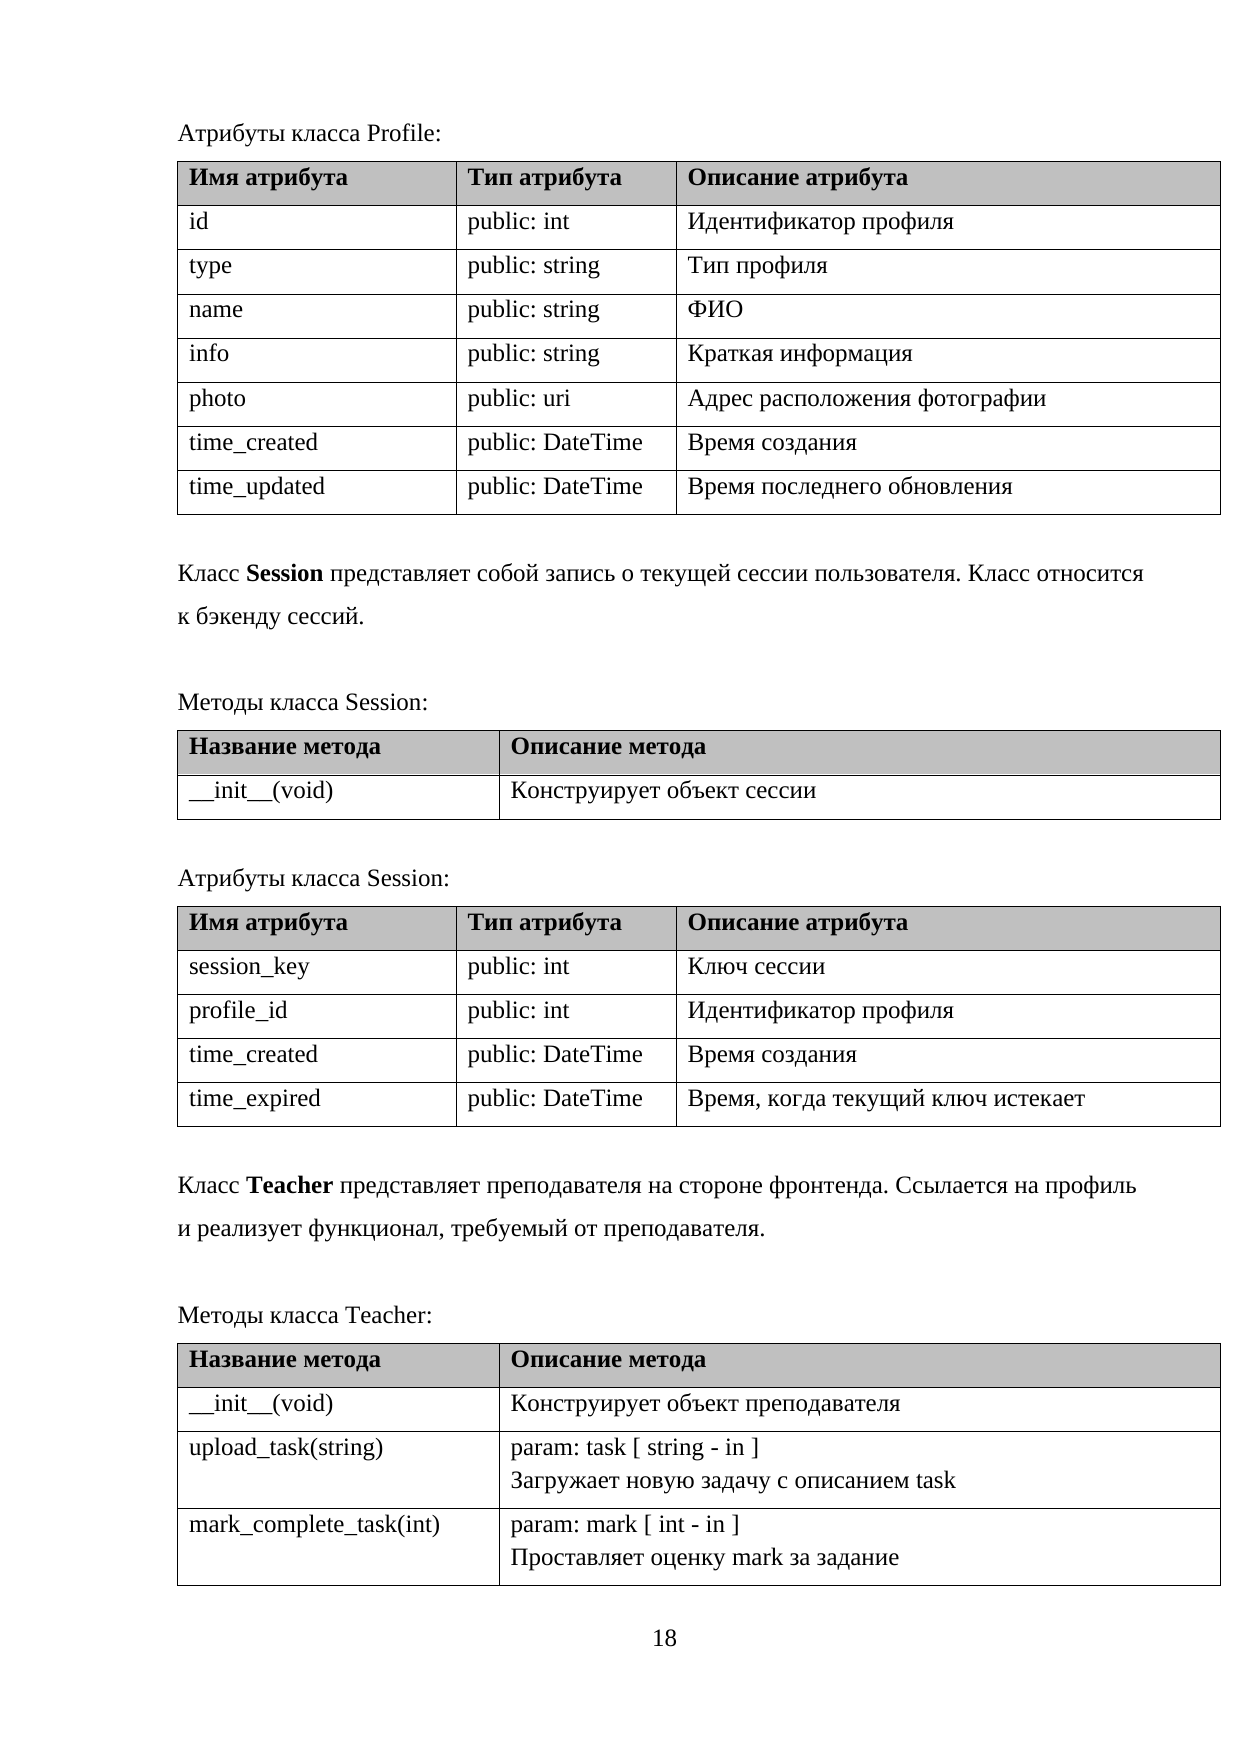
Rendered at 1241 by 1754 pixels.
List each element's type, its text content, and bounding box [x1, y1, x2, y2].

table_cell id [178, 206, 456, 249]
table_header Описание метода [500, 1344, 1220, 1387]
table_cell public: DateTime [457, 471, 676, 514]
table_header Описание атрибута [677, 162, 1220, 205]
table_cell type [178, 250, 456, 293]
table_cell Время создания [677, 427, 1220, 470]
table_cell public: string [457, 339, 676, 382]
table_cell Время создания [677, 1039, 1220, 1082]
table_header Тип атрибута [457, 162, 676, 205]
table_cell Идентификатор профиля [677, 995, 1220, 1038]
table_cell photo [178, 383, 456, 426]
text Класс Session представляет собой запись о текущей сессии пользователя. Класс относится к бэкенду сессий. [177, 558, 1152, 630]
table_cell __init__(void) [178, 776, 499, 818]
table_cell name [178, 295, 456, 337]
text Методы класса Session: [177, 687, 1152, 716]
table_cell param: task [ string - in ] Загружает новую задачу с описанием task [500, 1432, 1220, 1508]
text Класс Teacher представляет преподавателя на стороне фронтенда. Ссылается на профиль и реализует функционал, требуемый от преподавателя. [177, 1170, 1152, 1242]
table_cell Конструирует объект сессии [500, 776, 1220, 818]
table_header Имя атрибута [178, 907, 456, 950]
table_header Описание метода [500, 731, 1220, 774]
table_cell time_updated [178, 471, 456, 514]
table_header Тип атрибута [457, 907, 676, 950]
table_cell Конструирует объект преподавателя [500, 1388, 1220, 1431]
table_cell public: DateTime [457, 1083, 676, 1126]
table_cell Время, когда текущий ключ истекает [677, 1083, 1220, 1126]
table_header Описание атрибута [677, 907, 1220, 950]
table_cell Тип профиля [677, 250, 1220, 293]
table_cell Время последнего обновления [677, 471, 1220, 514]
text Атрибуты класса Session: [177, 863, 1152, 891]
table_cell mark_complete_task(int) [178, 1509, 499, 1585]
table_cell upload_task(string) [178, 1432, 499, 1508]
table_header Название метода [178, 731, 499, 774]
table_cell Адрес расположения фотографии [677, 383, 1220, 426]
table_cell Ключ сессии [677, 951, 1220, 994]
text Методы класса Teacher: [177, 1300, 1152, 1328]
table_cell time_created [178, 427, 456, 470]
table_cell public: DateTime [457, 427, 676, 470]
table_header Имя атрибута [178, 162, 456, 205]
table_cell profile_id [178, 995, 456, 1038]
table_cell public: string [457, 250, 676, 293]
table_cell time_created [178, 1039, 456, 1082]
table_cell param: mark [ int - in ] Проставляет оценку mark за задание [500, 1509, 1220, 1585]
table_cell public: uri [457, 383, 676, 426]
table_cell ФИО [677, 295, 1220, 337]
table_cell public: int [457, 995, 676, 1038]
table_cell Краткая информация [677, 339, 1220, 382]
table_cell __init__(void) [178, 1388, 499, 1431]
table_cell public: DateTime [457, 1039, 676, 1082]
table_cell public: int [457, 206, 676, 249]
table_cell time_expired [178, 1083, 456, 1126]
table_cell public: string [457, 295, 676, 337]
table_cell session_key [178, 951, 456, 994]
table_cell Идентификатор профиля [677, 206, 1220, 249]
table_cell info [178, 339, 456, 382]
table_header Название метода [178, 1344, 499, 1387]
table_cell public: int [457, 951, 676, 994]
text Атрибуты класса Profile: [177, 118, 1152, 147]
